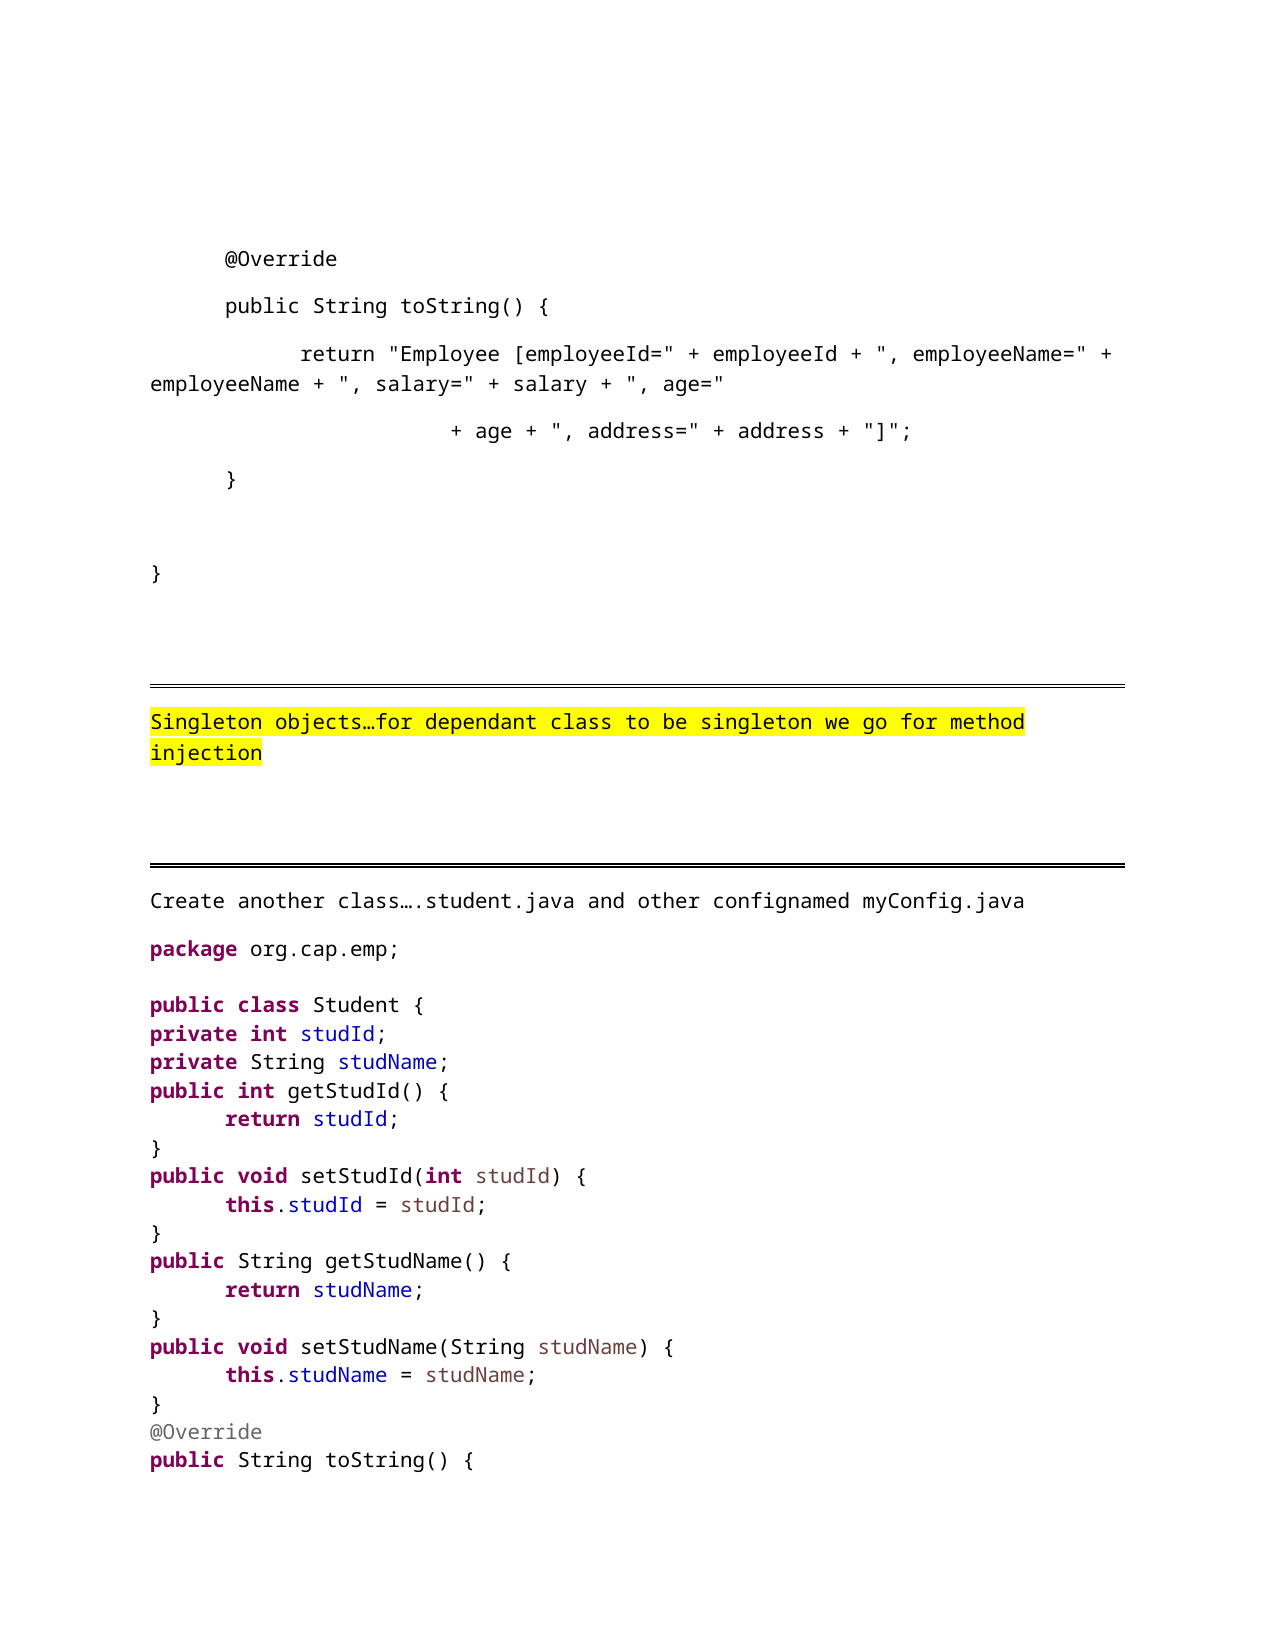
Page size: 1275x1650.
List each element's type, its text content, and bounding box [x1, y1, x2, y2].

text return studId; [150, 1104, 1125, 1133]
text this.studName = studName; [150, 1360, 1125, 1389]
text public class Student { [150, 991, 1125, 1019]
text @Override [150, 244, 1125, 273]
text Singleton objects…for dependant class to be singleton we go for method injection [150, 707, 1125, 766]
text public String getStudName() { [150, 1247, 1125, 1275]
text + age + ", address=" + address + "]"; [150, 417, 1125, 445]
text private int studId; [150, 1019, 1125, 1047]
text private String studName; [150, 1047, 1125, 1076]
text } [150, 1218, 1125, 1247]
text @Override [150, 1417, 1125, 1446]
text return "Employee [employeeId=" + employeeId + ", employeeName=" + employeeName + ", salary=" + salary + ", age=" [150, 339, 1125, 398]
text public String toString() { [150, 291, 1125, 320]
text Create another class….student.java and other confignamed myConfig.java [150, 886, 1125, 915]
text } [150, 558, 1125, 587]
text } [150, 1389, 1125, 1417]
text public int getStudId() { [150, 1076, 1125, 1104]
text package org.cap.emp; [150, 934, 1125, 962]
text public String toString() { [150, 1446, 1125, 1474]
text this.studId = studId; [150, 1190, 1125, 1218]
text return studName; [150, 1275, 1125, 1303]
text } [150, 1133, 1125, 1161]
text public void setStudId(int studId) { [150, 1161, 1125, 1190]
text } [150, 1303, 1125, 1332]
text } [150, 464, 1125, 492]
text public void setStudName(String studName) { [150, 1332, 1125, 1360]
